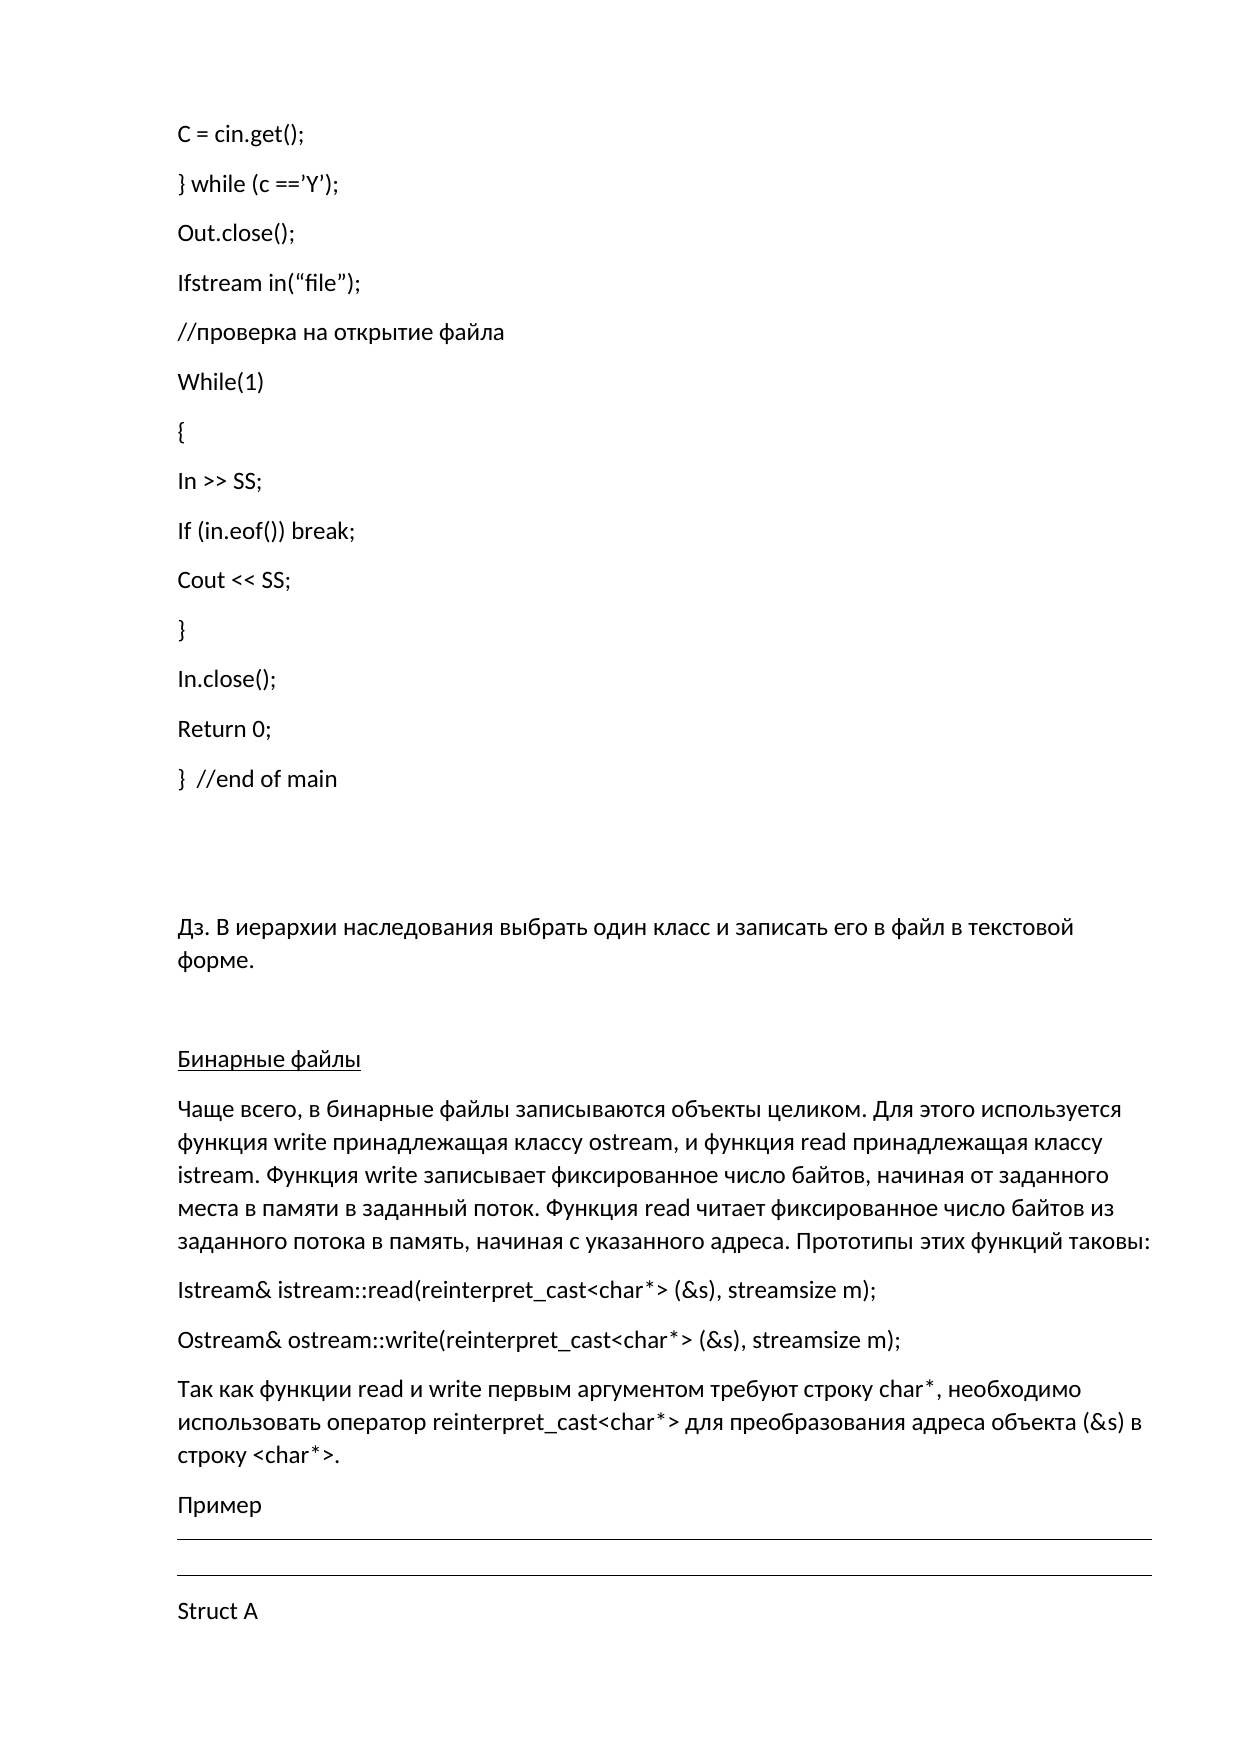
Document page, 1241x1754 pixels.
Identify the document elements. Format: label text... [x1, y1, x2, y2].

text Пример [177, 1489, 1152, 1519]
text Out.close(); [177, 217, 1152, 248]
text In.close(); [177, 663, 1152, 694]
text Чаще всего, в бинарные файлы записываются объекты целиком. Для этого используется функция write принадлежащая классу ostream, и функция read принадлежащая классу istream. Функция write записывает фиксированное число байтов, начиная от заданного места в памяти в заданный поток. Функция read читает фиксированное число байтов из заданного потока в память, начиная с указанного адреса. Прототипы этих функций таковы: [177, 1093, 1152, 1255]
text } [177, 614, 1152, 644]
text Ostream& ostream::write(reinterpret_cast<char*> (&s), streamsize m); [177, 1324, 1152, 1354]
text C = cin.get(); [177, 118, 1152, 149]
text Istream& istream::read(reinterpret_cast<char*> (&s), streamsize m); [177, 1274, 1152, 1305]
text //проверка на открытие файла [177, 316, 1152, 347]
text } while (c ==’Y’); [177, 168, 1152, 198]
text Struct A [177, 1595, 1152, 1626]
text Return 0; [177, 713, 1152, 744]
text } //end of main [177, 763, 1152, 793]
text Так как функции read и write первым аргументом требуют строку char*, необходимо использовать оператор reinterpret_cast<char*> для преобразования адреса объекта (&s) в строку <char*>. [177, 1373, 1152, 1470]
text Дз. В иерархии наследования выбрать один класс и записать его в файл в текстовой форме. [177, 911, 1152, 975]
text Ifstream in(“file”); [177, 267, 1152, 297]
text Cout << SS; [177, 564, 1152, 595]
text If (in.eof()) break; [177, 515, 1152, 545]
text Бинарные файлы [177, 1043, 1152, 1074]
text { [177, 416, 1152, 446]
text While(1) [177, 366, 1152, 397]
text In >> SS; [177, 465, 1152, 496]
